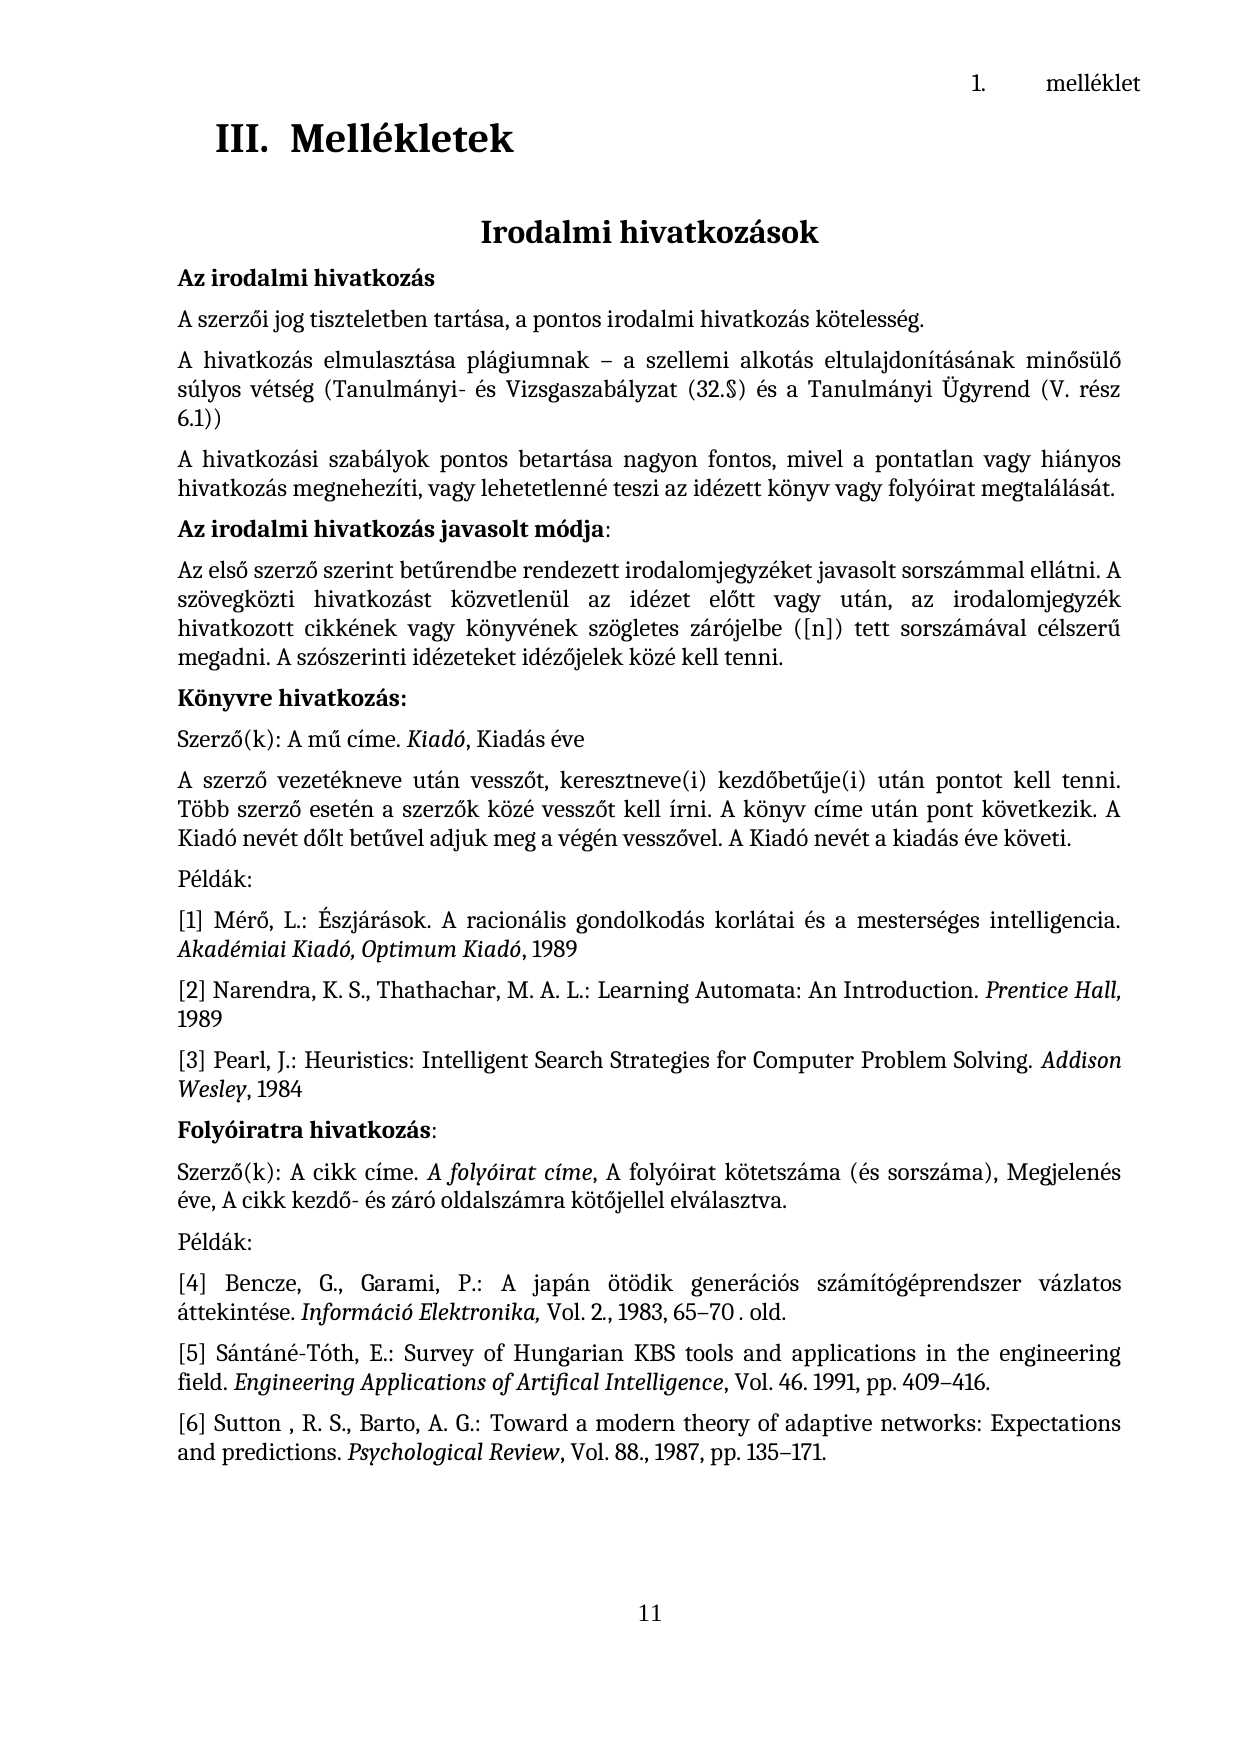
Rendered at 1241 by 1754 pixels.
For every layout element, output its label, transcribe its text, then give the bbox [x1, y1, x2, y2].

text Az irodalmi hivatkozás [177, 264, 1122, 293]
text [1] Mérő, L.: Észjárások. A racionális gondolkodás korlátai és a mesterséges intelligencia. Akadémiai Kiadó, Optimum Kiadó, 1989 [177, 906, 1122, 964]
text Példák: [177, 1228, 1122, 1256]
text A szerzői jog tiszteletben tartása, a pontos irodalmi hivatkozás kötelesség. [177, 305, 1122, 334]
text [2] Narendra, K. S., Thathachar, M. A. L.: Learning Automata: An Introduction. Prentice Hall, 1989 [177, 976, 1122, 1034]
text A szerző vezetékneve után vesszőt, keresztneve(i) kezdőbetűje(i) után pontot kell tenni. Több szerző esetén a szerzők közé vesszőt kell írni. A könyv címe után pont következik. A Kiadó nevét dőlt betűvel adjuk meg a végén vesszővel. A Kiadó nevét a kiadás éve követi. [177, 766, 1122, 853]
text Folyóiratra hivatkozás: [177, 1116, 1122, 1145]
text Szerző(k): A mű címe. Kiadó, Kiadás éve [177, 725, 1122, 754]
text [3] Pearl, J.: Heuristics: Intelligent Search Strategies for Computer Problem Solving. Addison Wesley, 1984 [177, 1046, 1122, 1104]
subtitle Mellékletek [215, 115, 1122, 163]
text Az első szerző szerint betűrendbe rendezett irodalomjegyzéket javasolt sorszámmal ellátni. A szövegközti hivatkozást közvetlenül az idézet előtt vagy után, az irodalomjegyzék hivatkozott cikkének vagy könyvének szögletes zárójelbe ([n]) tett sorszámával célszerű megadni. A szószerinti idézeteket idézőjelek közé kell tenni. [177, 556, 1122, 671]
text [4] Bencze, G., Garami, P.: A japán ötödik generációs számítógéprendszer vázlatos áttekintése. Információ Elektronika, Vol. 2., 1983, 65–70 . old. [177, 1269, 1122, 1326]
text A hivatkozási szabályok pontos betartása nagyon fontos, mivel a pontatlan vagy hiányos hivatkozás megnehezíti, vagy lehetetlenné teszi az idézett könyv vagy folyóirat megtalálását. [177, 445, 1122, 503]
text A hivatkozás elmulasztása plágiumnak – a szellemi alkotás eltulajdonításának minősülő súlyos vétség (Tanulmányi- és Vizsgaszabályzat (32.§) és a Tanulmányi Ügyrend (V. rész 6.1)) [177, 346, 1122, 433]
subtitle Irodalmi hivatkozások [177, 213, 1122, 251]
text Könyvre hivatkozás: [177, 684, 1122, 713]
text Az irodalmi hivatkozás javasolt módja: [177, 515, 1122, 544]
text [5] Sántáné-Tóth, E.: Survey of Hungarian KBS tools and applications in the engineering field. Engineering Applications of Artifical Intelligence, Vol. 46. 1991, pp. 409–416. [177, 1339, 1122, 1396]
text [6] Sutton , R. S., Barto, A. G.: Toward a modern theory of adaptive networks: Expectations and predictions. Psychological Review, Vol. 88., 1987, pp. 135–171. [177, 1409, 1122, 1466]
text Szerző(k): A cikk címe. A folyóirat címe, A folyóirat kötetszáma (és sorszáma), Megjelenés éve, A cikk kezdő- és záró oldalszámra kötőjellel elválasztva. [177, 1158, 1122, 1215]
text Példák: [177, 865, 1122, 894]
